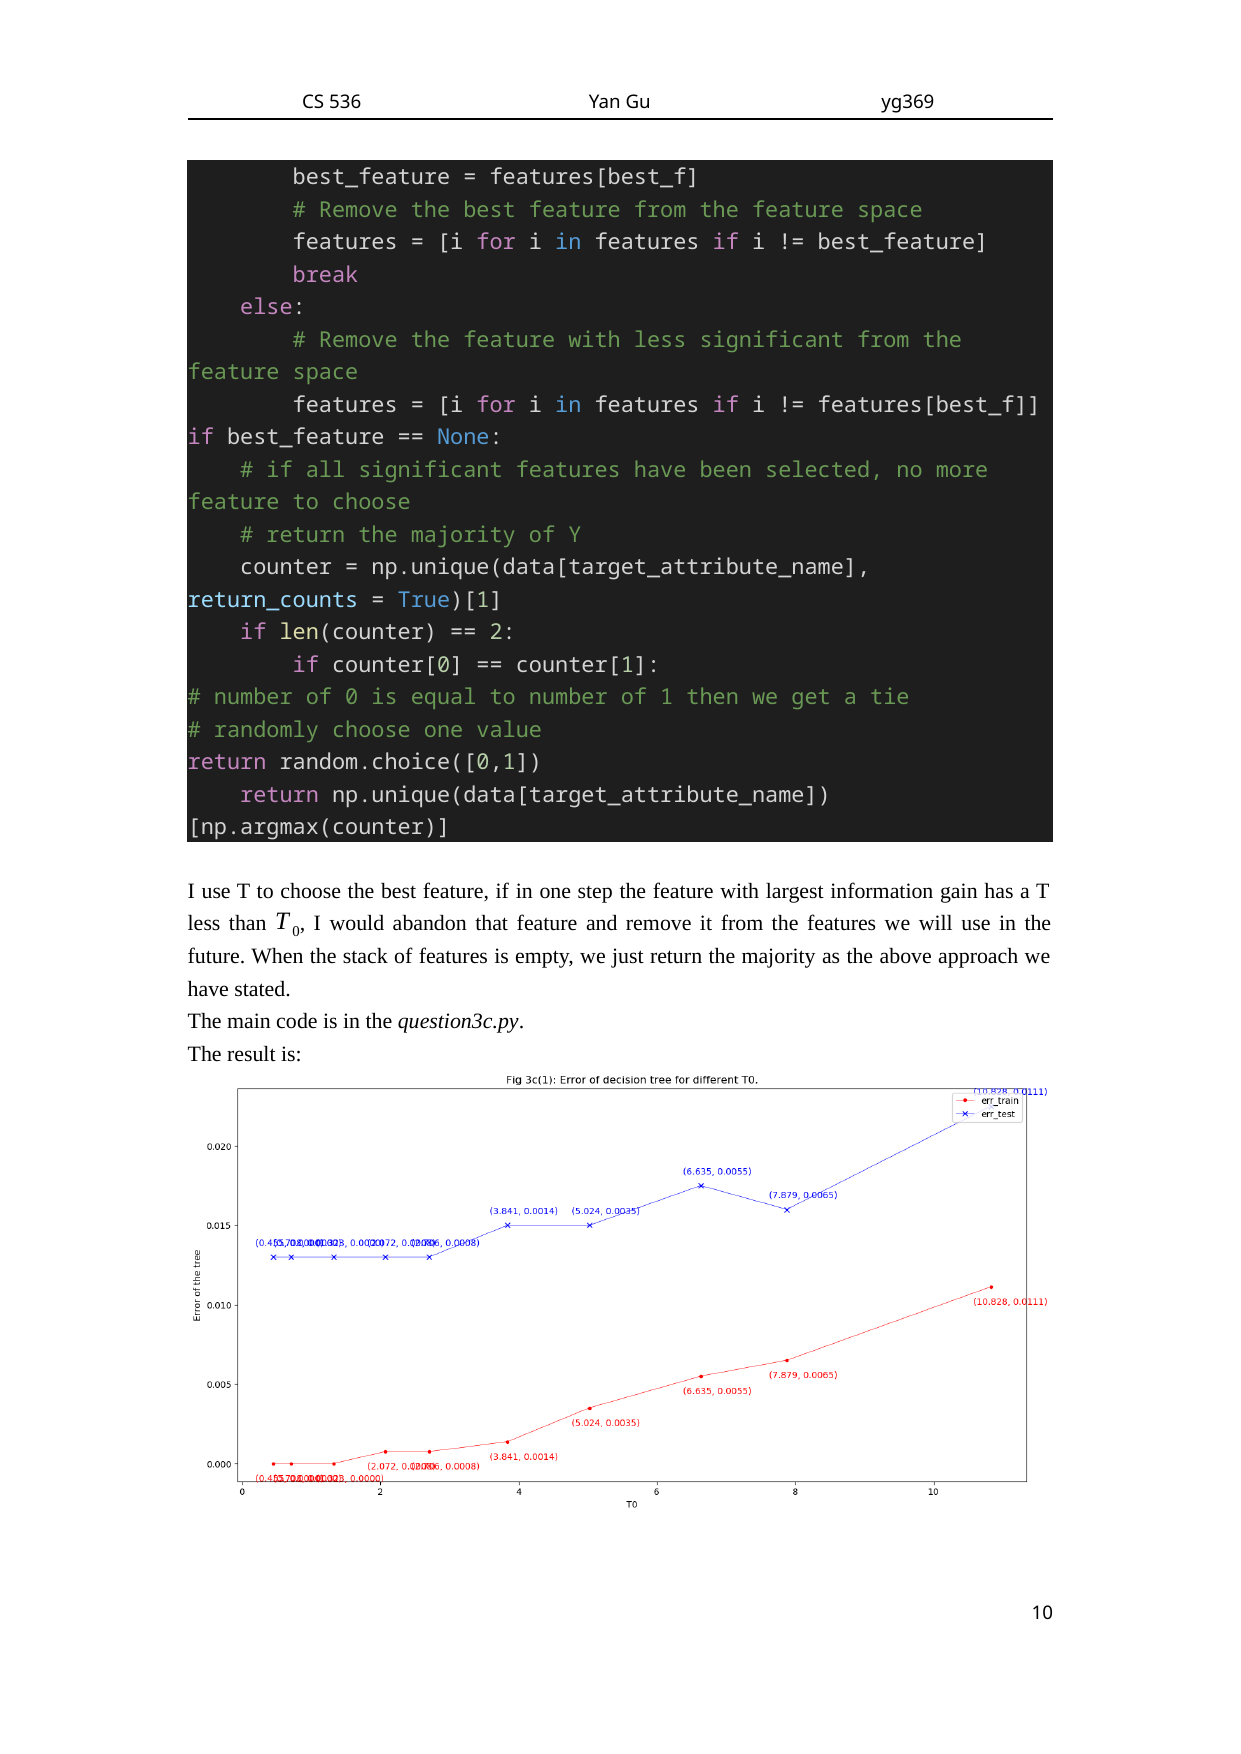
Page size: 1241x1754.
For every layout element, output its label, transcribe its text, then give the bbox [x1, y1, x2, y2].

text else: [187, 290, 1053, 322]
text if counter[0] == counter[1]: [187, 647, 1053, 680]
text break [187, 257, 1053, 290]
text # number of 0 is equal to number of 1 then we get a tie [187, 680, 1053, 712]
text features = [i for i in features if i != features[best_f]] [187, 387, 1053, 420]
text return random.choice([0,1]) [187, 745, 1053, 777]
text # return the majority of Y [187, 517, 1053, 550]
text The result is: [187, 1037, 1053, 1069]
text counter = np.unique(data[target_attribute_name], return_counts = True)[1] [187, 550, 1053, 615]
text features = [i for i in features if i != best_feature] [187, 225, 1053, 257]
text # Remove the feature with less significant from the feature space [187, 322, 1053, 387]
text # if all significant features have been selected, no more feature to choose [187, 452, 1053, 517]
text # randomly choose one value [187, 712, 1053, 745]
picture [187, 1069, 1053, 1515]
text if len(counter) == 2: [187, 615, 1053, 647]
text I use T to choose the best feature, if in one step the feature with largest information gain has a T less than , I would abandon that feature and remove it from the features we will use in the future. When the stack of features is empty, we just return the majority as the above approach we have stated. [187, 875, 1053, 1005]
text The main code is in the question3c.py. [187, 1005, 1053, 1037]
text return np.unique(data[target_attribute_name])[np.argmax(counter)] [187, 777, 1053, 842]
text best_feature = features[best_f] [187, 160, 1053, 192]
text # Remove the best feature from the feature space [187, 192, 1053, 225]
text if best_feature == None: [187, 420, 1053, 452]
